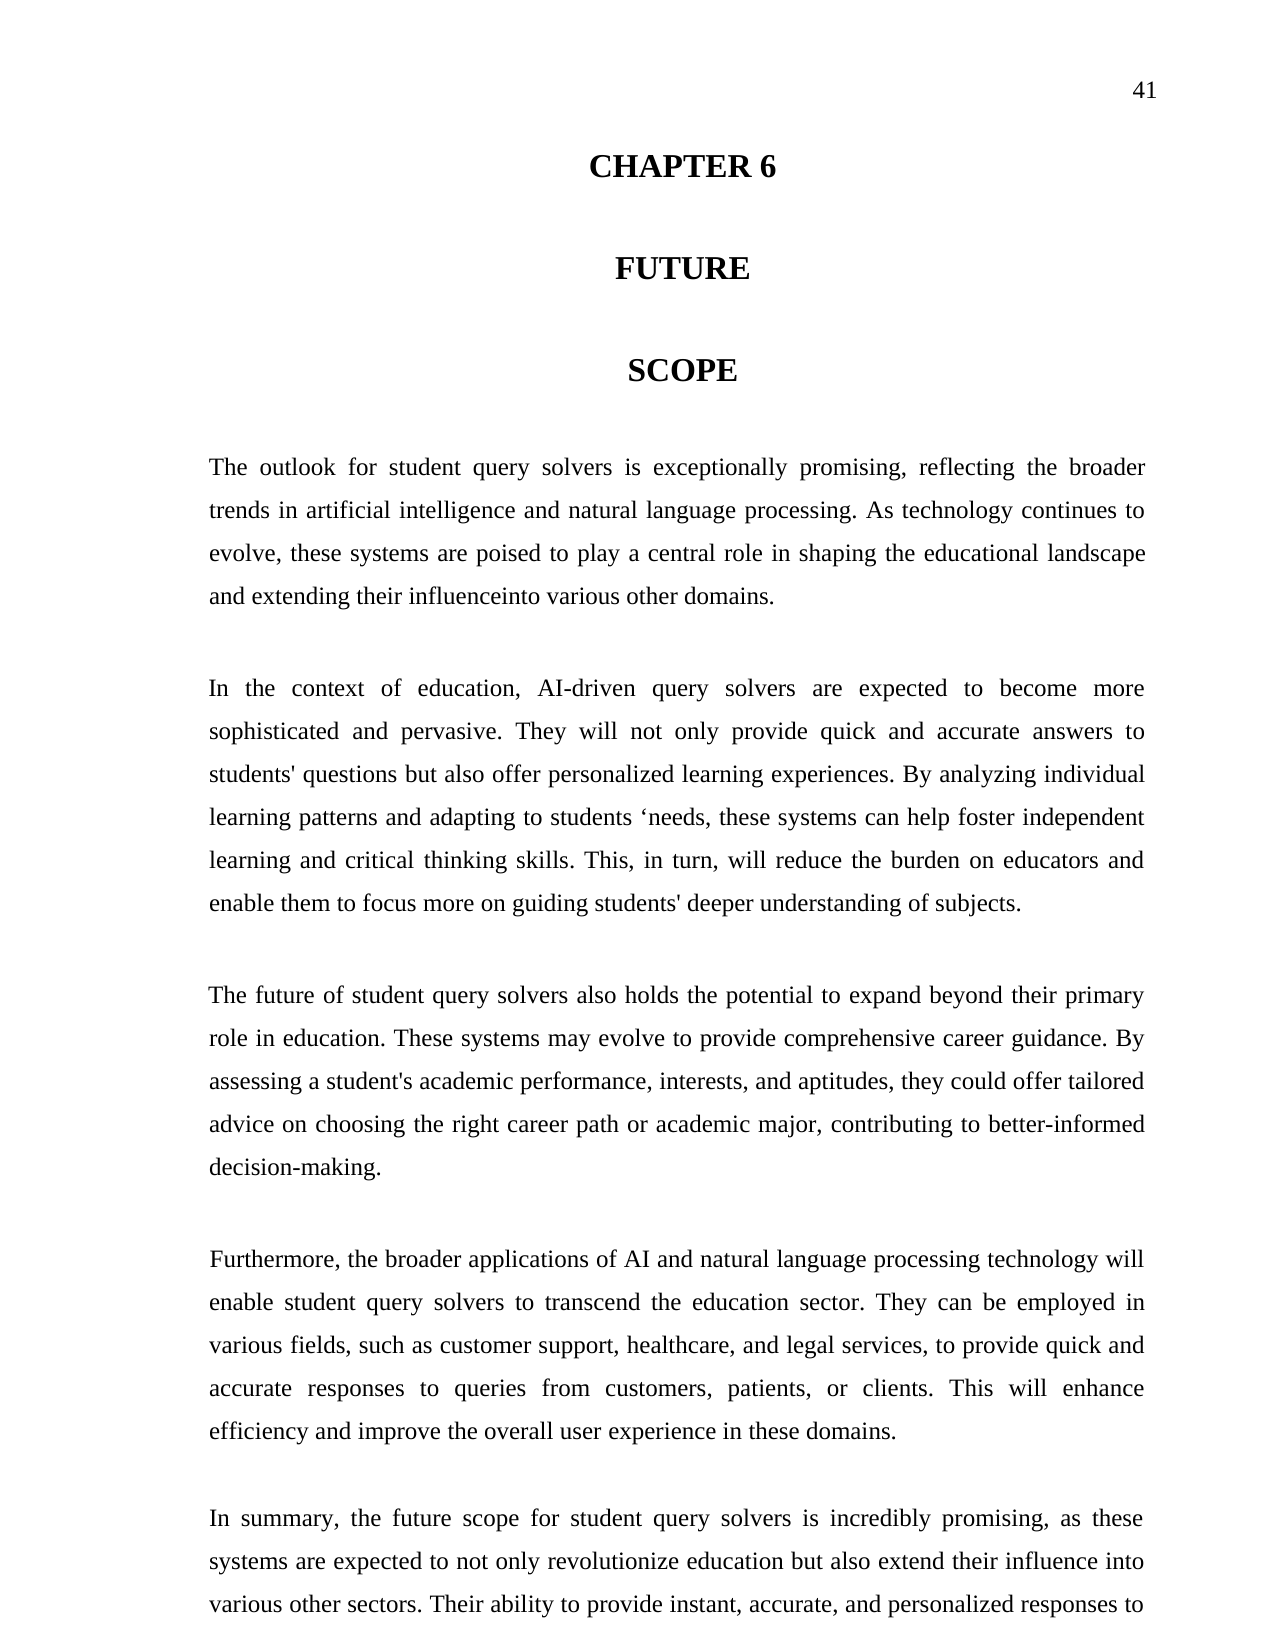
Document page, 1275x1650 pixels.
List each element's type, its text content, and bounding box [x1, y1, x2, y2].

text The future of student query solvers also holds the potential to expand beyond their primary role in education. These systems may evolve to provide comprehensive career guidance. By assessing a student's academic performance, interests, and aptitudes, they could offer tailored advice on choosing the right career path or academic major, contributing to better-informed decision-making. [208, 980, 1146, 1181]
text In the context of education, AI-driven query solvers are expected to become more sophisticated and pervasive. They will not only provide quick and accurate answers to students' questions but also offer personalized learning experiences. By analyzing individual learning patterns and adapting to students ‘needs, these systems can help foster independent learning and critical thinking skills. This, in turn, will reduce the burden on educators and enable them to focus more on guiding students' deeper understanding of subjects. [208, 673, 1145, 917]
subtitle CHAPTER 6 FUTURE SCOPE [554, 147, 810, 388]
text The outlook for student query solvers is exceptionally promising, reflecting the broader trends in artificial intelligence and natural language processing. As technology continues to evolve, these systems are poised to play a central role in shaping the educational landscape and extending their influenceinto various other domains. [209, 452, 1146, 610]
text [209, 1503, 1145, 1618]
text Furthermore, the broader applications of AI and natural language processing technology will enable student query solvers to transcend the education sector. They can be employed in various fields, such as customer support, healthcare, and legal services, to provide quick and accurate responses to queries from customers, patients, or clients. This will enhance efficiency and improve the overall user experience in these domains. [209, 1244, 1146, 1445]
